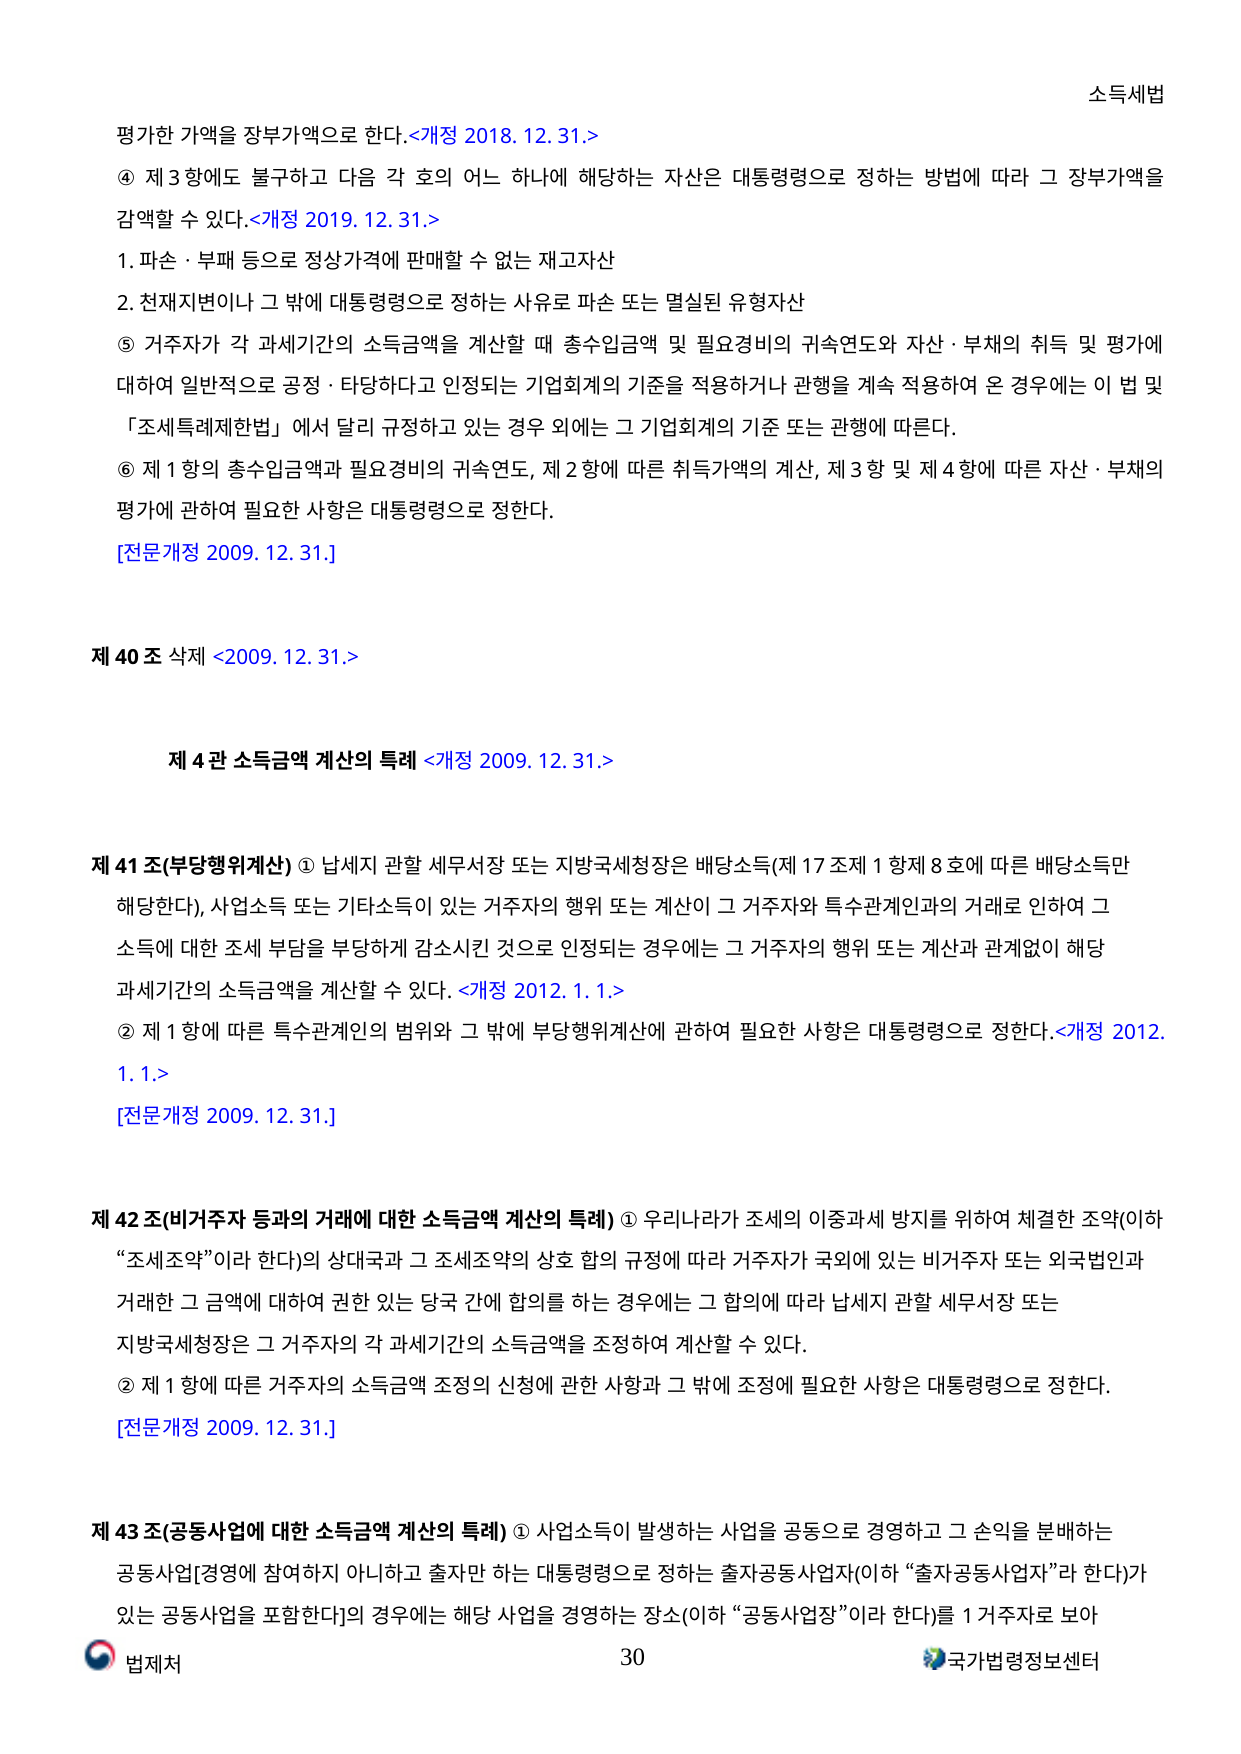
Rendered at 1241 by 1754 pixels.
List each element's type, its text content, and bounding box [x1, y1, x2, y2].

text ② 제1항에 따른 특수관계인의 범위와 그 밖에 부당행위계산에 관하여 필요한 사항은 대통령령으로 정한다.<개정 2012. 1. 1.> [117, 1004, 1165, 1087]
text ② 제1항에 따른 거주자의 소득금액 조정의 신청에 관한 사항과 그 밖에 조정에 필요한 사항은 대통령령으로 정한다. [117, 1358, 1165, 1400]
text 2. 천재지변이나 그 밖에 대통령령으로 정하는 사유로 파손 또는 멸실된 유형자산 [117, 275, 1165, 317]
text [92, 1504, 1165, 1629]
picture [892, 1637, 948, 1670]
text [117, 108, 1165, 150]
text 1. 파손ㆍ부패 등으로 정상가격에 판매할 수 없는 재고자산 [117, 233, 1165, 275]
text [전문개정 2009. 12. 31.] [117, 525, 1165, 567]
text [전문개정 2009. 12. 31.] [117, 1400, 1165, 1442]
text 제41조(부당행위계산) ① 납세지 관할 세무서장 또는 지방국세청장은 배당소득(제17조제1항제8호에 따른 배당소득만 해당한다), 사업소득 또는 기타소득이 있는 거주자의 행위 또는 계산이 그 거주자와 특수관계인과의 거래로 인하여 그 소득에 대한 조세 부담을 부당하게 감소시킨 것으로 인정되는 경우에는 그 거주자의 행위 또는 계산과 관계없이 해당 과세기간의 소득금액을 계산할 수 있다. <개정 2012. 1. 1.> [92, 837, 1165, 1004]
text ④ 제3항에도 불구하고 다음 각 호의 어느 하나에 해당하는 자산은 대통령령으로 정하는 방법에 따라 그 장부가액을 감액할 수 있다.<개정 2019. 12. 31.> [117, 150, 1165, 233]
text ⑥ 제1항의 총수입금액과 필요경비의 귀속연도, 제2항에 따른 취득가액의 계산, 제3항 및 제4항에 따른 자산ㆍ부채의 평가에 관하여 필요한 사항은 대통령령으로 정한다. [117, 442, 1165, 525]
text ⑤ 거주자가 각 과세기간의 소득금액을 계산할 때 총수입금액 및 필요경비의 귀속연도와 자산ㆍ부채의 취득 및 평가에 대하여 일반적으로 공정ㆍ타당하다고 인정되는 기업회계의 기준을 적용하거나 관행을 계속 적용하여 온 경우에는 이 법 및 「조세특례제한법」에서 달리 규정하고 있는 경우 외에는 그 기업회계의 기준 또는 관행에 따른다. [117, 317, 1165, 442]
text 제4관 소득금액 계산의 특례 <개정 2009. 12. 31.> [169, 733, 1165, 775]
picture [75, 1637, 126, 1673]
text [전문개정 2009. 12. 31.] [117, 1087, 1165, 1129]
text 제40조 삭제 <2009. 12. 31.> [92, 629, 1165, 671]
text 제42조(비거주자 등과의 거래에 대한 소득금액 계산의 특례) ① 우리나라가 조세의 이중과세 방지를 위하여 체결한 조약(이하 “조세조약”이라 한다)의 상대국과 그 조세조약의 상호 합의 규정에 따라 거주자가 국외에 있는 비거주자 또는 외국법인과 거래한 그 금액에 대하여 권한 있는 당국 간에 합의를 하는 경우에는 그 합의에 따라 납세지 관할 세무서장 또는 지방국세청장은 그 거주자의 각 과세기간의 소득금액을 조정하여 계산할 수 있다. [92, 1192, 1165, 1358]
